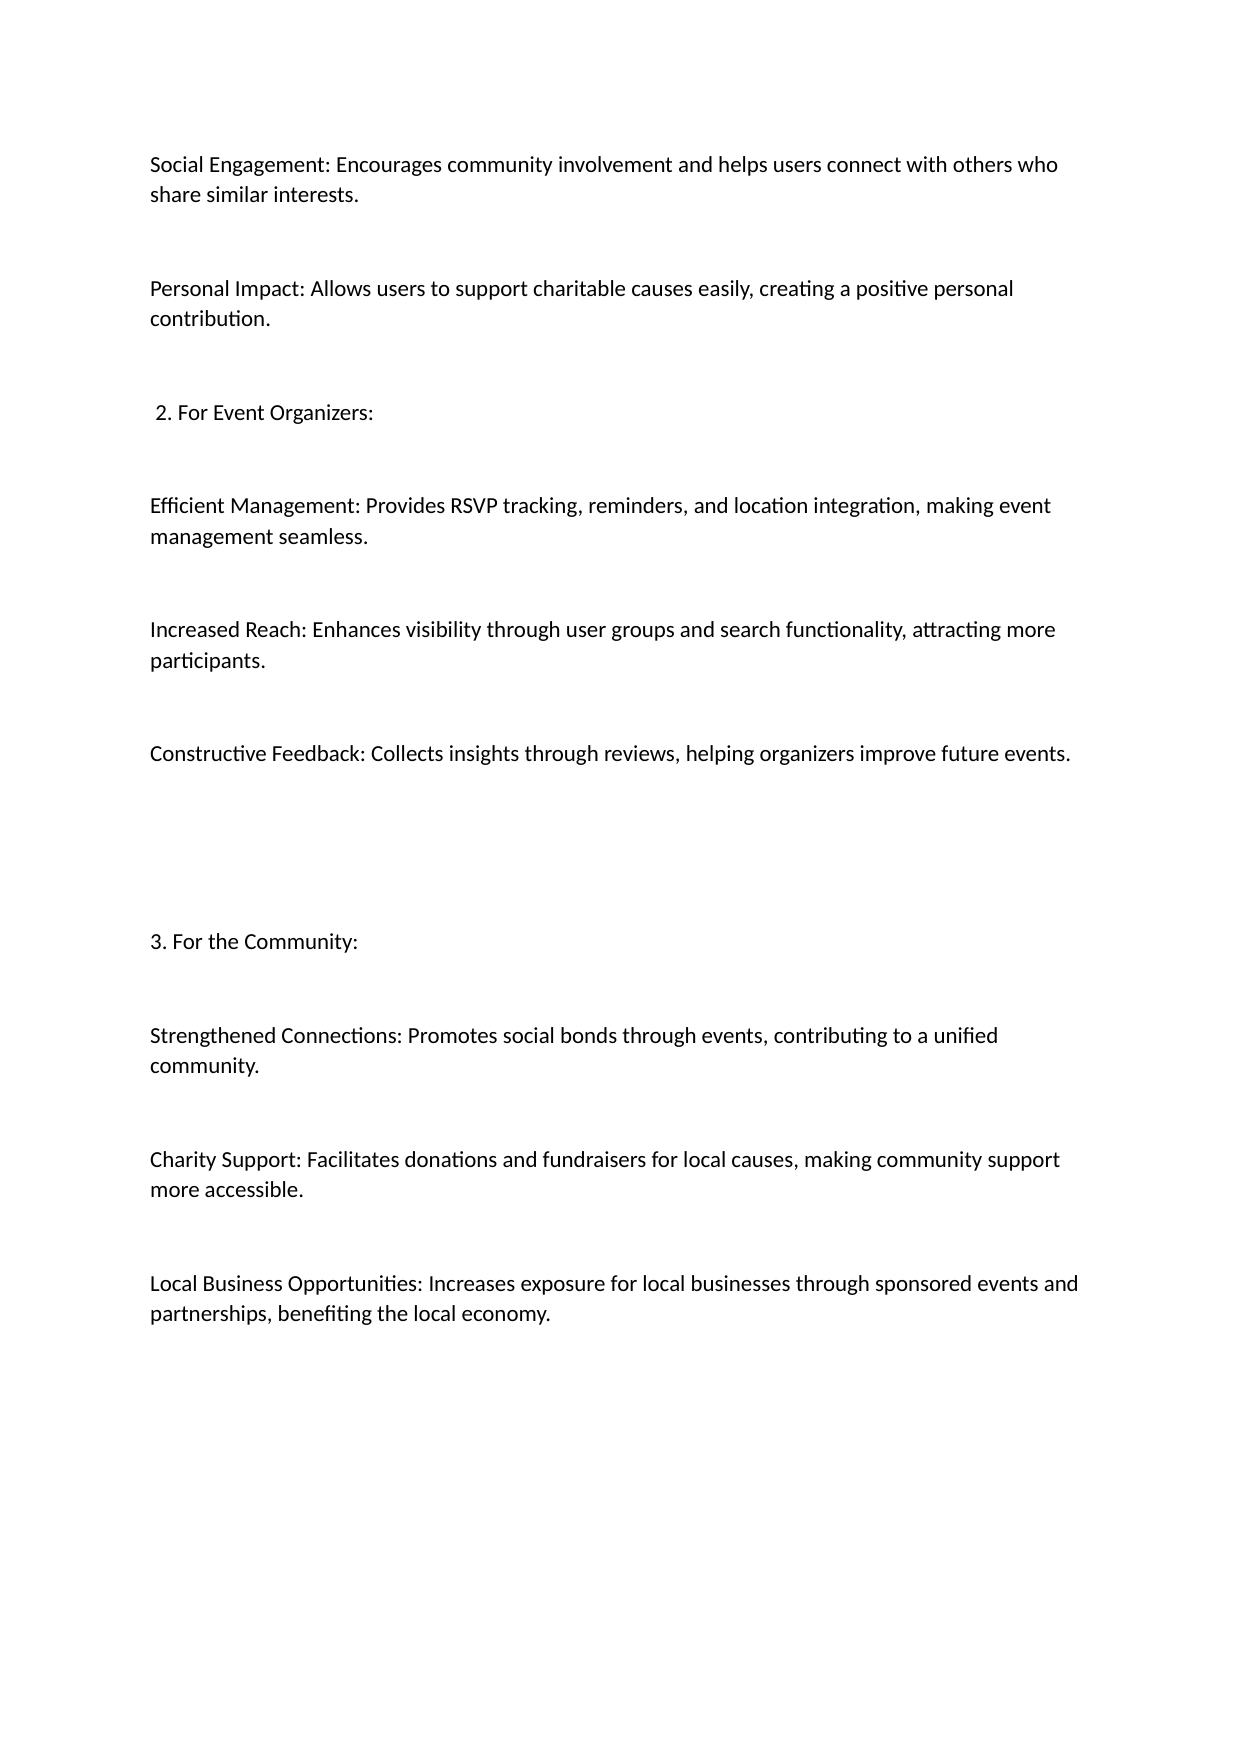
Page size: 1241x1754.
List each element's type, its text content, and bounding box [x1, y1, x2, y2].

text Efficient Management: Provides RSVP tracking, reminders, and location integration, making event management seamless. [150, 492, 1090, 550]
text 2. For Event Organizers: [150, 398, 1090, 426]
text Charity Support: Facilitates donations and fundraisers for local causes, making community support more accessible. [150, 1145, 1090, 1203]
text Personal Impact: Allows users to support charitable causes easily, creating a positive personal contribution. [150, 274, 1090, 332]
text Increased Reach: Enhances visibility through user groups and search functionality, attracting more participants. [150, 616, 1090, 674]
text Local Business Opportunities: Increases exposure for local businesses through sponsored events and partnerships, benefiting the local economy. [150, 1269, 1090, 1327]
text 3. For the Community: [150, 927, 1090, 955]
text Social Engagement: Encourages community involvement and helps users connect with others who share similar interests. [150, 150, 1090, 208]
text Constructive Feedback: Collects insights through reviews, helping organizers improve future events. [150, 739, 1090, 768]
text Strengthened Connections: Promotes social bonds through events, contributing to a unified community. [150, 1021, 1090, 1079]
